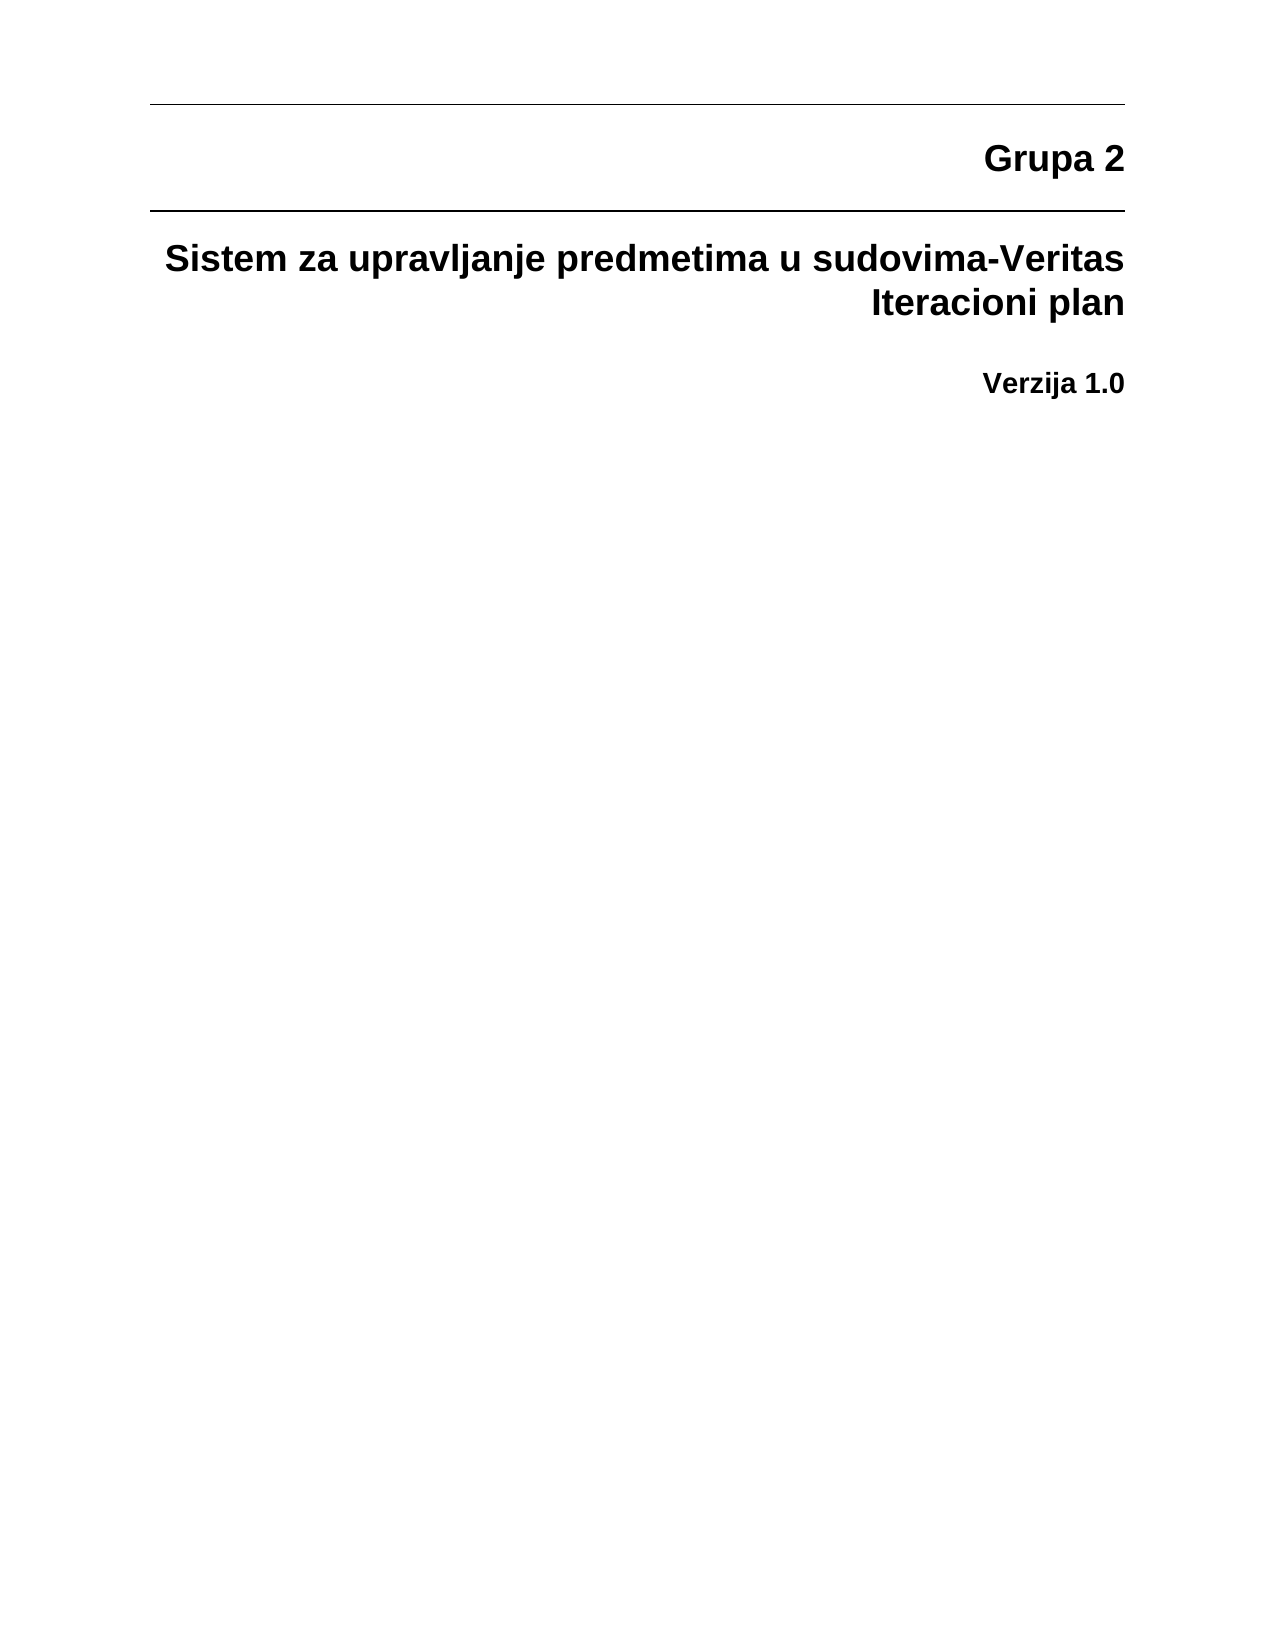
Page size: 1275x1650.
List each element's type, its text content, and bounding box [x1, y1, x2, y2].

title Iteracioni plan [150, 280, 1125, 323]
title Verzija 1.0 [150, 366, 1125, 399]
title Sistem za upravljanje predmetima u sudovima-Veritas [150, 237, 1125, 280]
